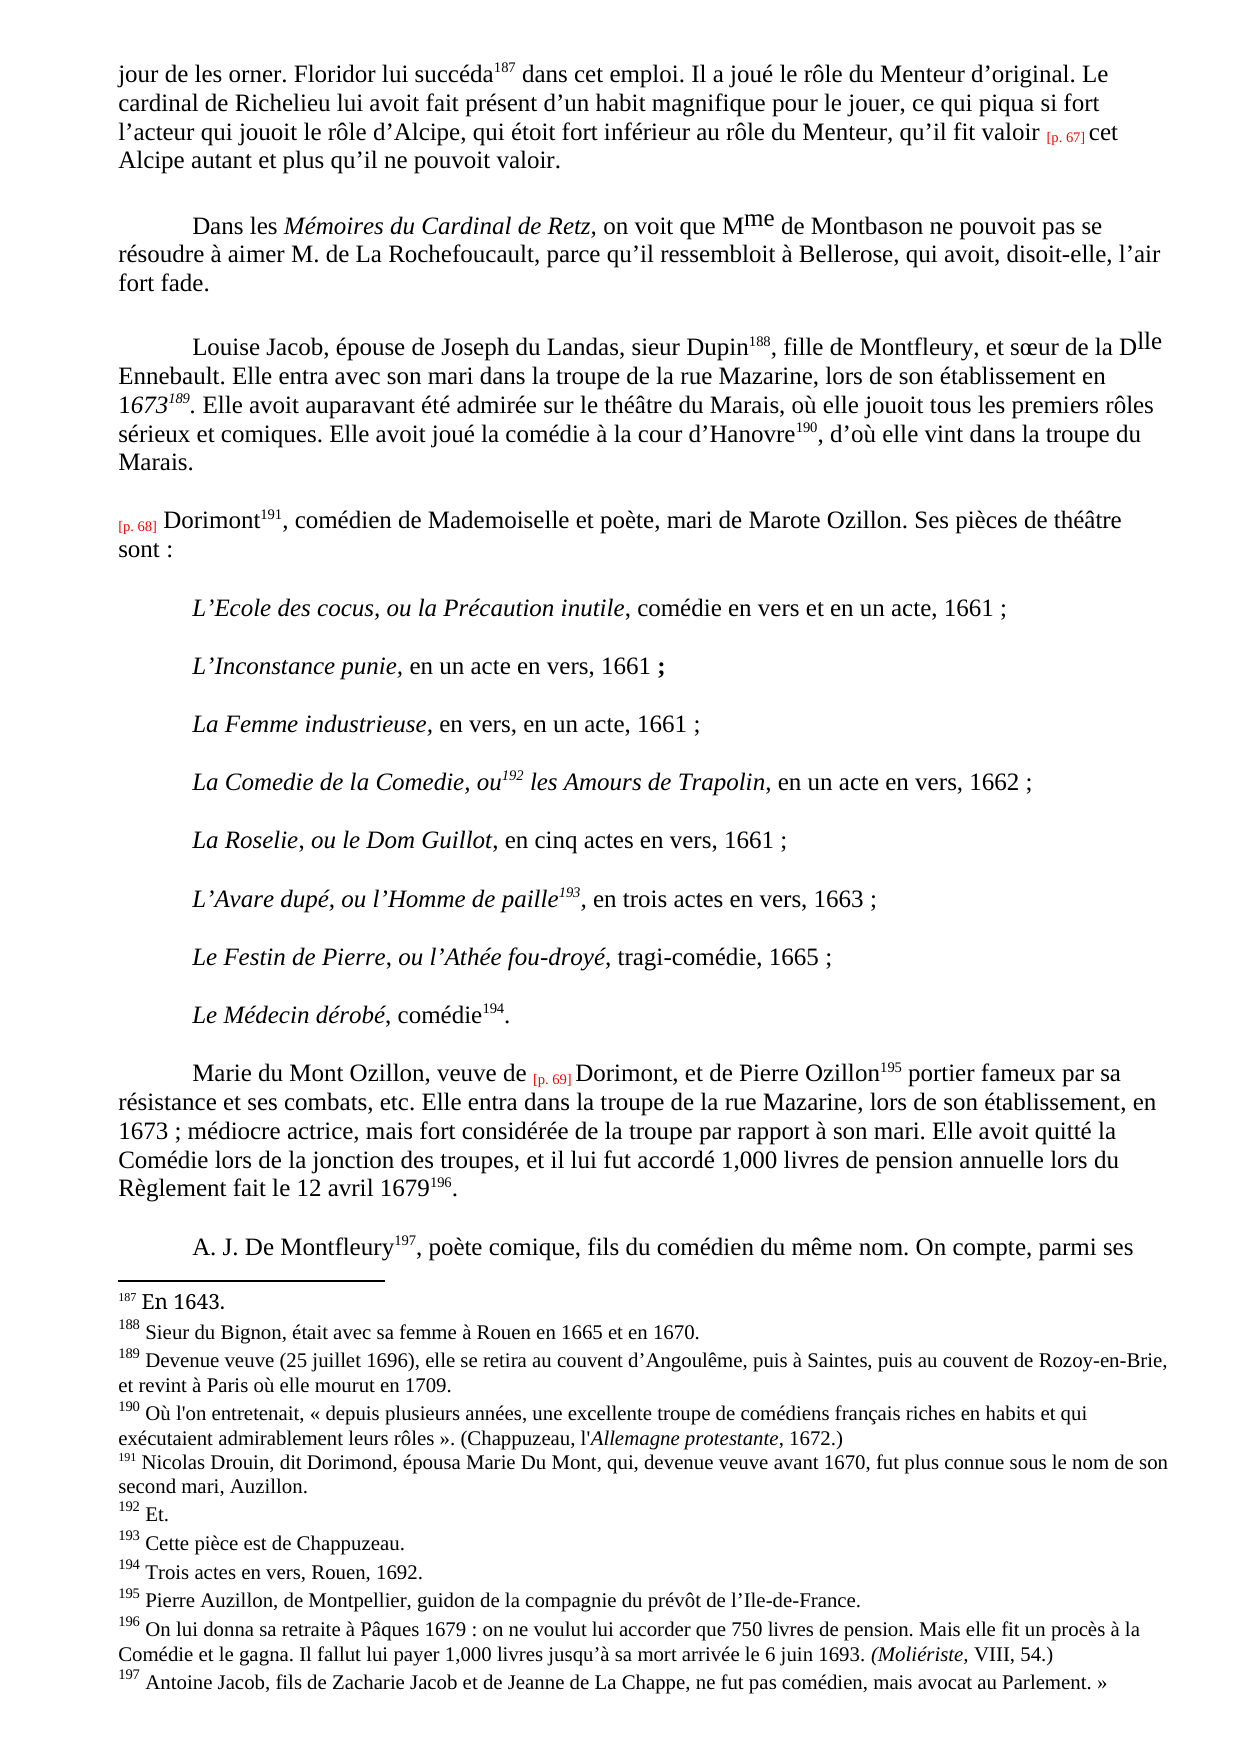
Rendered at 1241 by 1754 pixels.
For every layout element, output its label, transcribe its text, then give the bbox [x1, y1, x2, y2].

text L’Avare dupé, ou l’Homme de paille, en trois actes en vers, 1663 ; [118, 884, 1181, 912]
text L’Ecole des cocus, ou la Précaution inutile, comédie en vers et en un acte, 1661 ; [118, 593, 1181, 621]
text La Roselie, ou le Dom Guillot, en cinq actes en vers, 1661 ; [118, 826, 1181, 854]
text La Comedie de la Comedie, ou les Amours de Trapolin, en un acte en vers, 1662 ; [118, 767, 1181, 796]
text La Femme industrieuse, en vers, en un acte, 1661 ; [118, 709, 1181, 738]
text Louise Jacob, épouse de Joseph du Landas, sieur Dupin, fille de Montfleury, et sœur de la Dlle Ennebault. Elle entra avec son mari dans la troupe de la rue Mazarine, lors de son établissement en 1673. Elle avoit auparavant été admirée sur le théâtre du Marais, où elle jouoit tous les premiers rôles sérieux et comiques. Elle avoit joué la comédie à la cour d’Hanovre, d’où elle vint dans la troupe du Marais. [118, 326, 1181, 476]
text Dans les Mémoires du Cardinal de Retz, on voit que Mme de Montbason ne pouvoit pas se résoudre à aimer M. de La Rochefoucault, parce qu’il ressembloit à Bellerose, qui avoit, disoit-elle, l’air fort fade. [118, 203, 1181, 297]
text Le Médecin dérobé, comédie. [118, 1000, 1181, 1029]
text L’Inconstance punie, en un acte en vers, 1661 ; [118, 651, 1181, 679]
text Marie du Mont Ozillon, veuve de [p. 69] Dorimont, et de Pierre Ozillon portier fameux par sa résistance et ses combats, etc. Elle entra dans la troupe de la rue Mazarine, lors de son établissement, en 1673 ; médiocre actrice, mais fort considérée de la troupe par rapport à son mari. Elle avoit quitté la Comédie lors de la jonction des troupes, et il lui fut accordé 1,000 livres de pension annuelle lors du Règlement fait le 12 avril 1679. [118, 1058, 1181, 1202]
text [p. 68] Dorimont, comédien de Mademoiselle et poète, mari de Marote Ozillon. Ses pièces de théâtre sont : [118, 506, 1181, 563]
text Le Festin de Pierre, ou l’Athée fou-droyé, tragi-comédie, 1665 ; [118, 942, 1181, 971]
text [118, 1232, 1181, 1260]
text Pierre Messier, dit Bellerose, comédien en 1629 et mort avant 1670. Acteur tragique ; on croit que c’est lui qui a joué d’original le rôle de Cinna dans la tragédie de ce nom. Il étoit en grande réputation du temps du cardinal de Richelieu. On n’avoit point encore vu de si parfait comédien dans la troupe royale de l’Hôtel de Bourgogne, dont il étoit l’orateur ; il annonçoit de bonne grâce, parloit facilement, et ses petits discours faisoient toujours plaisir à entendre par les traits nouveaux dont il prenoit soin chaque jour de les orner. Floridor lui succéda dans cet emploi. Il a joué le rôle du Menteur d’original. Le cardinal de Richelieu lui avoit fait présent d’un habit magnifique pour le jouer, ce qui piqua si fort l’acteur qui jouoit le rôle d’Alcipe, qui étoit fort inférieur au rôle du Menteur, qu’il fit valoir [p. 67] cet Alcipe autant et plus qu’il ne pouvoit valoir. [118, 59, 1181, 174]
